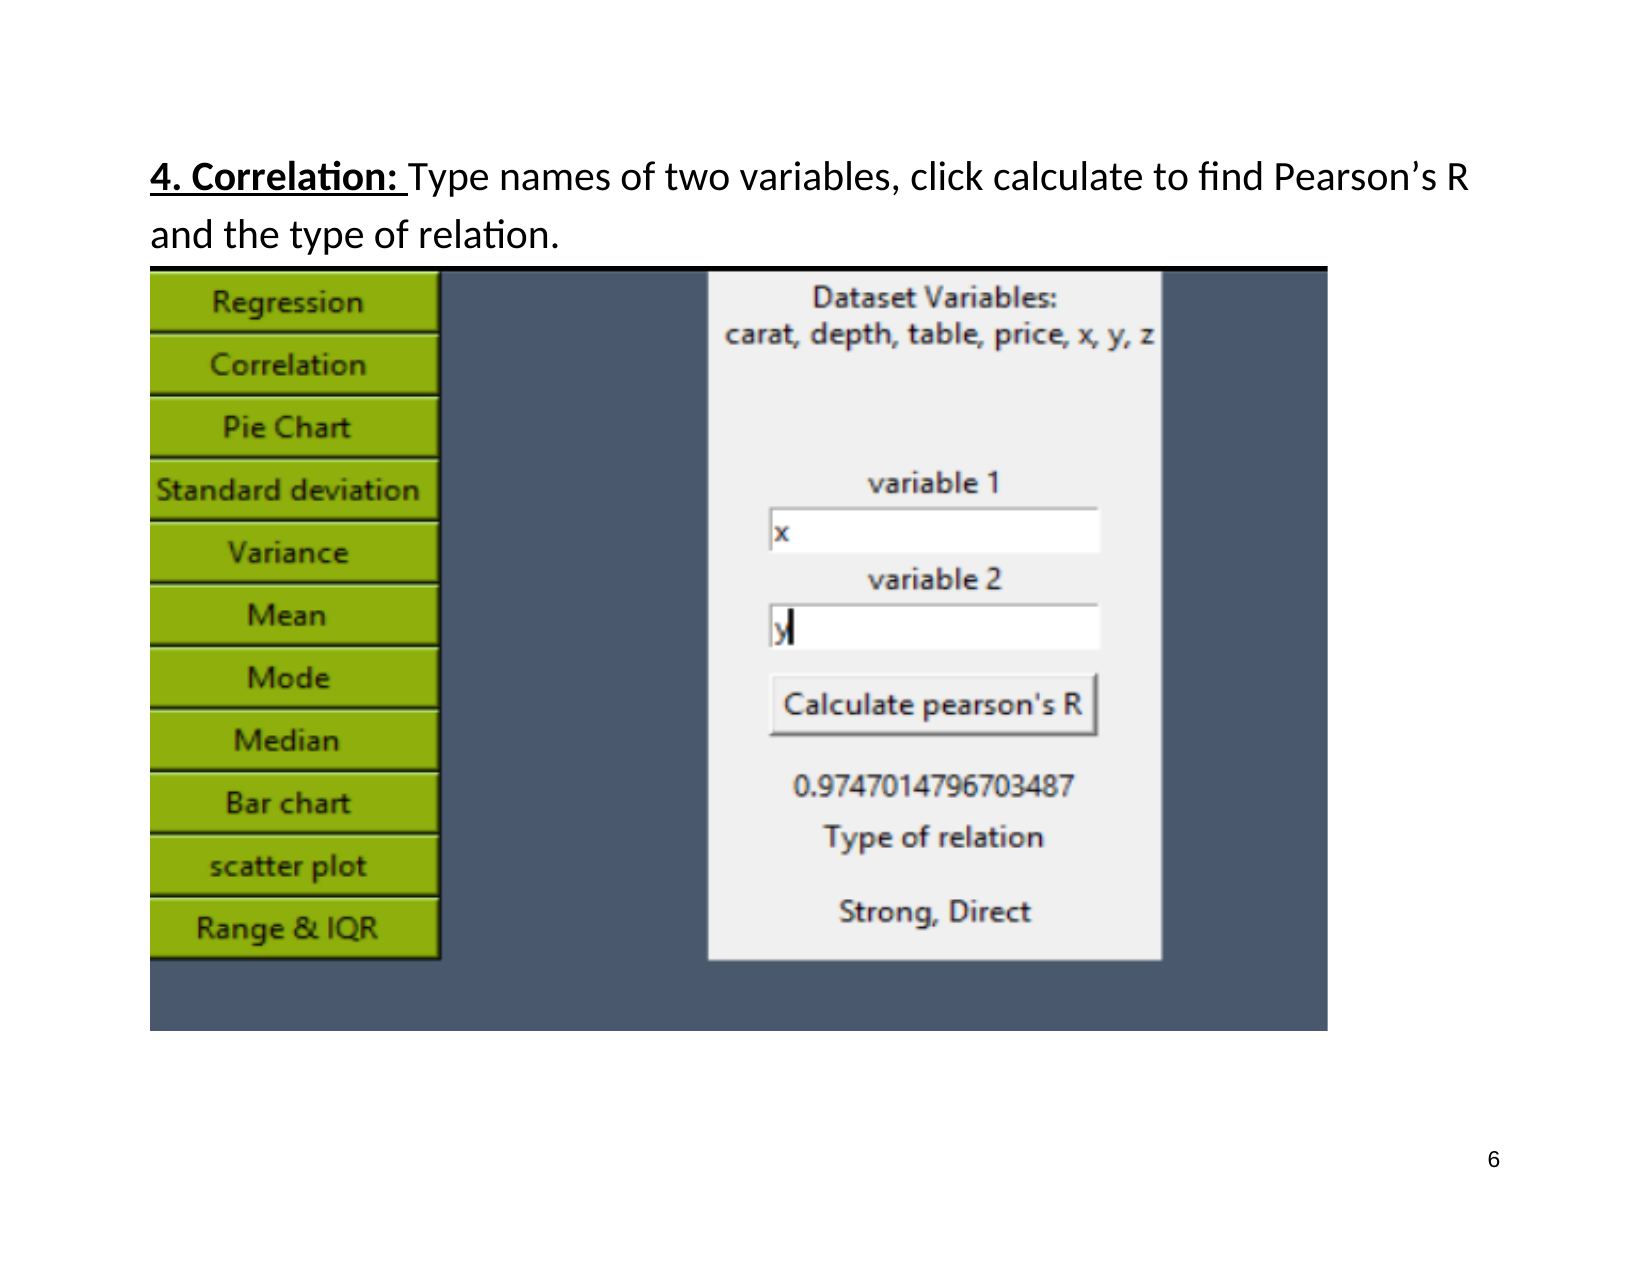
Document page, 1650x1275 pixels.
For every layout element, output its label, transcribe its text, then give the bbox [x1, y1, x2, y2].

list 4. Correlation: Type names of two variables, click calculate to find Pearson’s R and the type of relation. [150, 150, 1500, 259]
picture [150, 266, 1328, 1031]
